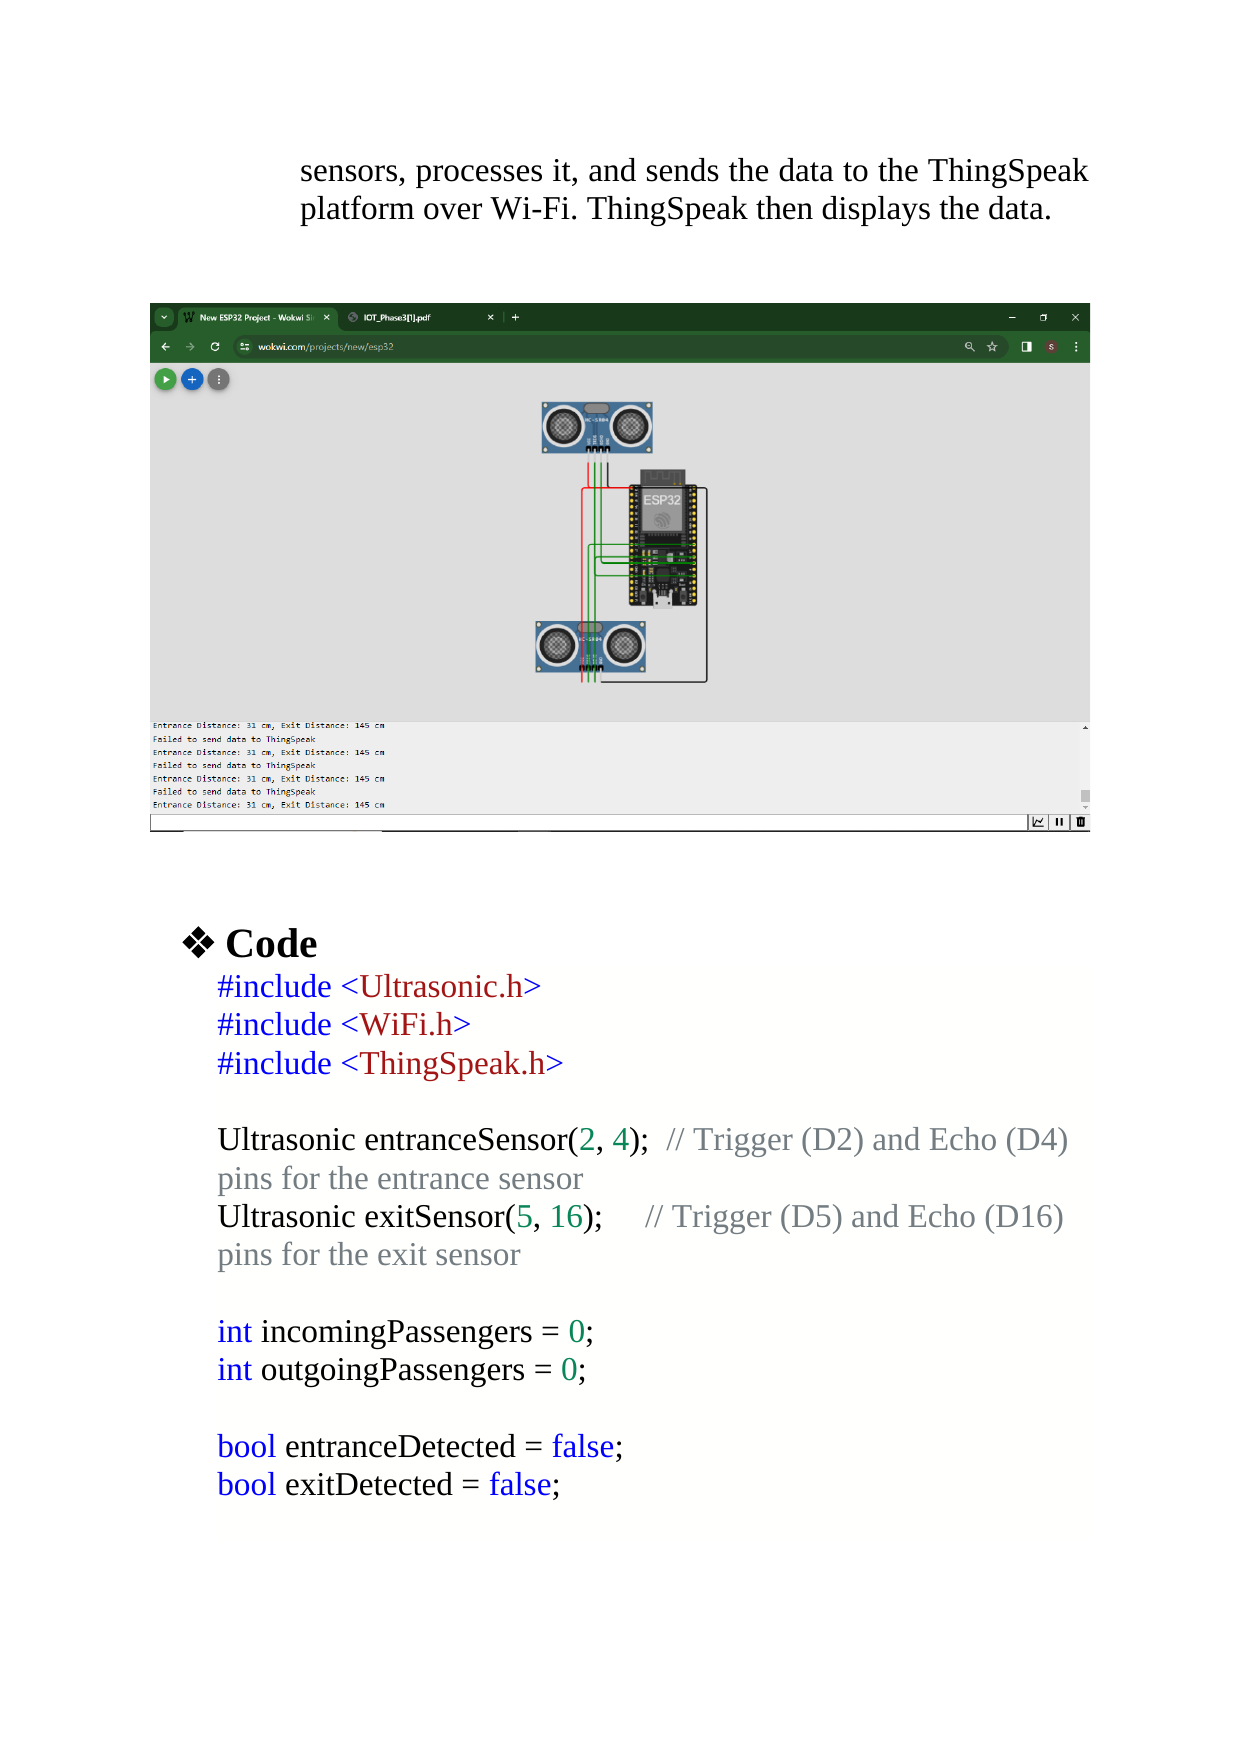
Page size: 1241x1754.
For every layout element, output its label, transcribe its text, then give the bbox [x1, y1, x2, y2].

list #include <WiFi.h> [217, 1004, 1090, 1043]
list #include <Ultrasonic.h> [217, 966, 1090, 1004]
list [262, 150, 1090, 227]
list #include <ThingSpeak.h> [217, 1043, 1090, 1081]
list bool entranceDetected = false; [217, 1426, 1090, 1464]
list Ultrasonic entranceSensor(2, 4); // Trigger (D2) and Echo (D4) pins for the entrance sensor [217, 1119, 1090, 1196]
list int incomingPassengers = 0; [217, 1311, 1090, 1349]
list Code [179, 918, 1090, 966]
list int outgoingPassengers = 0; [217, 1349, 1090, 1388]
list Ultrasonic exitSensor(5, 16); // Trigger (D5) and Echo (D16) pins for the exit sensor [217, 1196, 1090, 1273]
picture [150, 303, 1091, 832]
list bool exitDetected = false; [217, 1464, 1090, 1503]
